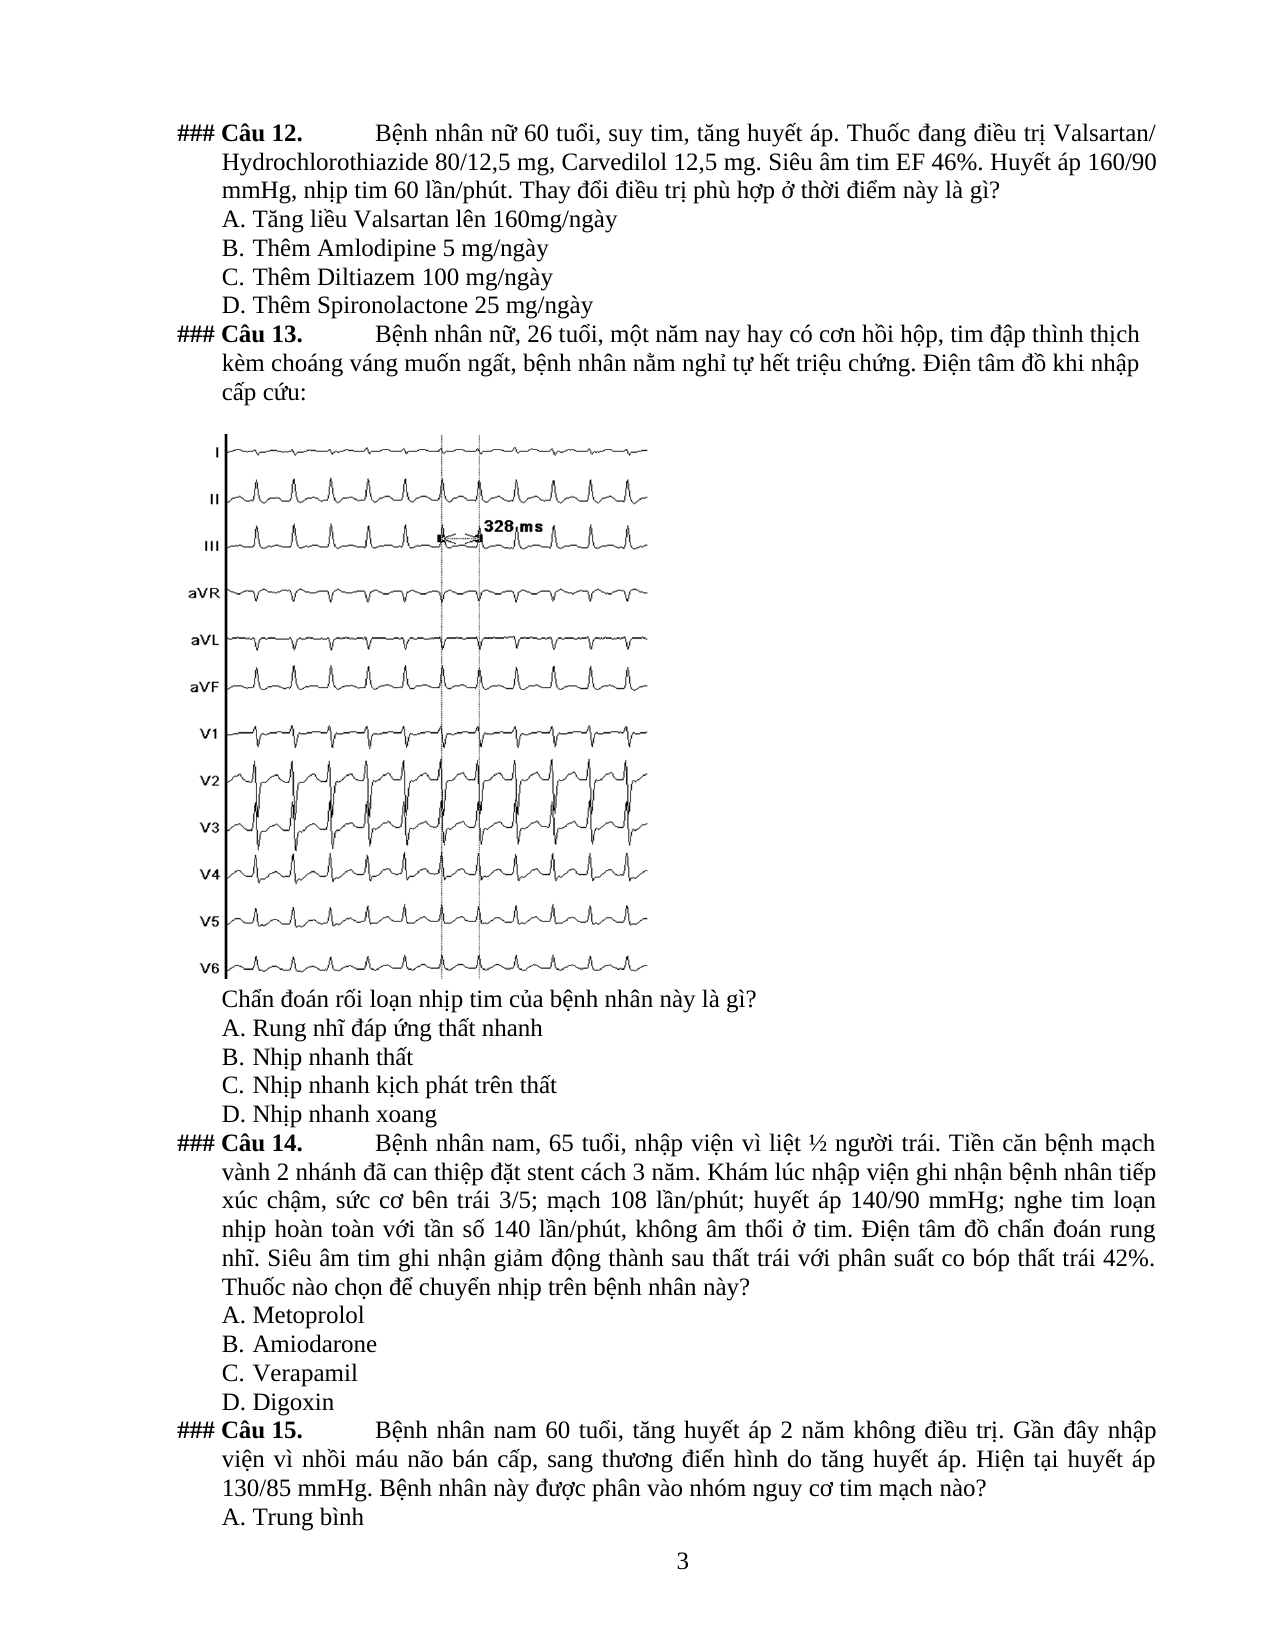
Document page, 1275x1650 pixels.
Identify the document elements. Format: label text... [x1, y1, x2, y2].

list Thêm Spironolactone 25 mg/ngày [222, 290, 1169, 319]
list Bệnh nhân nam 60 tuổi, tăng huyết áp 2 năm không điều trị. Gần đây nhập viện vì nhồi máu não bán cấp, sang thương điển hình do tăng huyết áp. Hiện tại huyết áp 130/85 mmHg. Bệnh nhân này được phân vào nhóm nguy cơ tim mạch nào? [177, 1415, 1158, 1502]
list Bệnh nhân nữ 60 tuổi, suy tim, tăng huyết áp. Thuốc đang điều trị Valsartan/ Hydrochlorothiazide 80/12,5 mg, Carvedilol 12,5 mg. Siêu âm tim EF 46%. Huyết áp 160/90 mmHg, nhịp tim 60 lần/phút. Thay đổi điều trị phù hợp ở thời điểm này là gì? [177, 118, 1158, 204]
list Metoprolol [222, 1300, 1169, 1329]
list Bệnh nhân nữ, 26 tuổi, một năm nay hay có cơn hồi hộp, tim đập thình thịch kèm choáng váng muốn ngất, bệnh nhân nằm nghỉ tự hết triệu chứng. Điện tâm đồ khi nhập cấp cứu: [177, 319, 1157, 405]
subtitle Nhịp nhanh kịch phát trên thất [222, 1070, 1169, 1099]
subtitle Tăng liều Valsartan lên 160mg/ngày [222, 204, 1169, 233]
list Trung bình [222, 1502, 1169, 1530]
list Thêm Diltiazem 100 mg/ngày [222, 262, 1169, 290]
list Digoxin [222, 1387, 1169, 1415]
list Bệnh nhân nam, 65 tuổi, nhập viện vì liệt ½ người trái. Tiền căn bệnh mạch vành 2 nhánh đã can thiệp đặt stent cách 3 năm. Khám lúc nhập viện ghi nhận bệnh nhân tiếp xúc chậm, sức cơ bên trái 3/5; mạch 108 lần/phút; huyết áp 140/90 mmHg; nghe tim loạn nhịp hoàn toàn với tần số 140 lần/phút, không âm thổi ở tim. Điện tâm đồ chẩn đoán rung nhĩ. Siêu âm tim ghi nhận giảm động thành sau thất trái với phân suất co bóp thất trái 42%. Thuốc nào chọn để chuyển nhịp trên bệnh nhân này? [177, 1128, 1157, 1300]
list Rung nhĩ đáp ứng thất nhanh [222, 1013, 1169, 1042]
picture [188, 434, 648, 979]
list Thêm Amlodipine 5 mg/ngày [222, 233, 1169, 262]
list Nhịp nhanh thất [222, 1042, 1169, 1070]
list Nhịp nhanh xoang [222, 1099, 1169, 1128]
list Verapamil [222, 1358, 1169, 1387]
subtitle Amiodarone [222, 1329, 1169, 1358]
